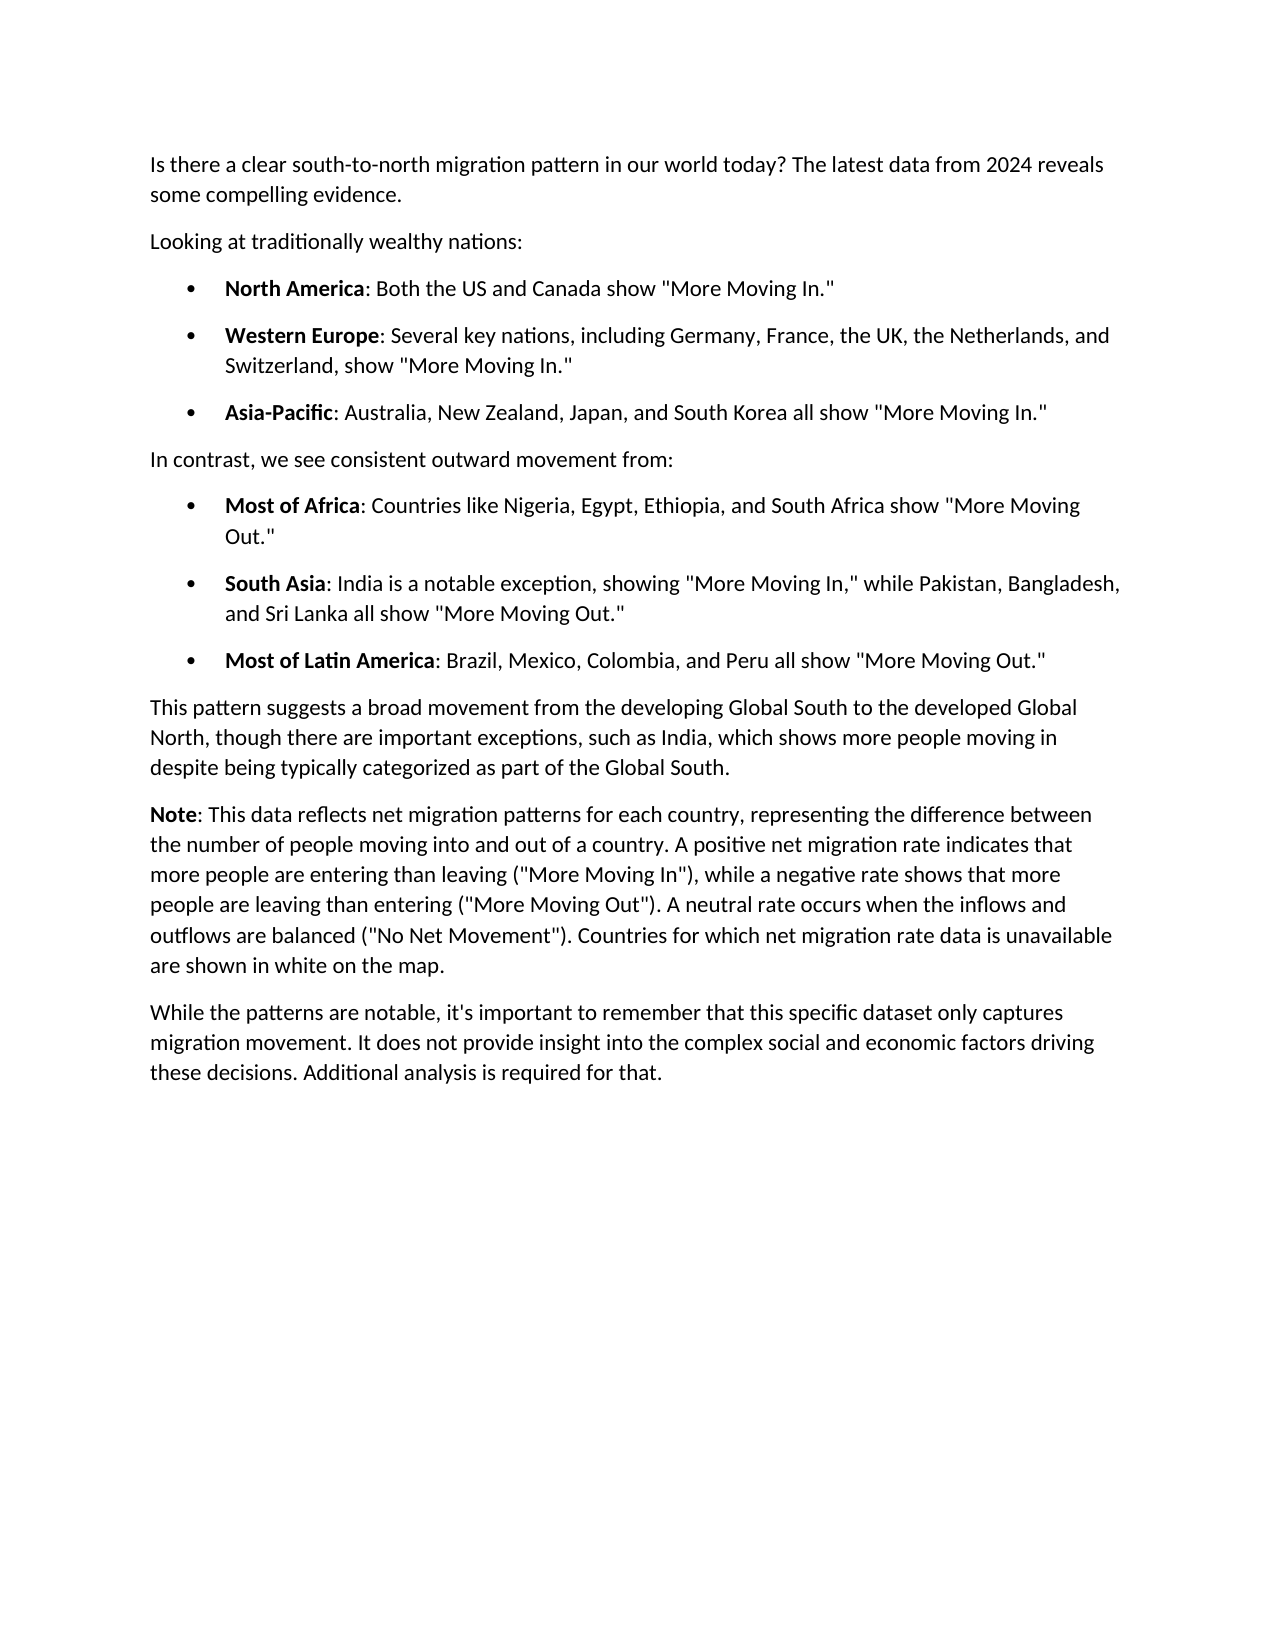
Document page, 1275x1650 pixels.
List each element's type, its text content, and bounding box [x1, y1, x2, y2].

text While the patterns are notable, it's important to remember that this specific dataset only captures migration movement. It does not provide insight into the complex social and economic factors driving these decisions. Additional analysis is required for that. [150, 998, 1125, 1086]
list Most of Latin America: Brazil, Mexico, Colombia, and Peru all show "More Moving Out." [187, 646, 1125, 674]
list Western Europe: Several key nations, including Germany, France, the UK, the Netherlands, and Switzerland, show "More Moving In." [187, 321, 1125, 379]
list Asia-Pacific: Australia, New Zealand, Japan, and South Korea all show "More Moving In." [187, 398, 1125, 426]
list South Asia: India is a notable exception, showing "More Moving In," while Pakistan, Bangladesh, and Sri Lanka all show "More Moving Out." [187, 569, 1125, 627]
text Looking at traditionally wealthy nations: [150, 227, 1125, 255]
text Note: This data reflects net migration patterns for each country, representing the difference between the number of people moving into and out of a country. A positive net migration rate indicates that more people are entering than leaving ("More Moving In"), while a negative rate shows that more people are leaving than entering ("More Moving Out"). A neutral rate occurs when the inflows and outflows are balanced ("No Net Movement"). Countries for which net migration rate data is unavailable are shown in white on the map. [150, 800, 1125, 979]
text In contrast, we see consistent outward movement from: [150, 445, 1125, 473]
list North America: Both the US and Canada show "More Moving In." [187, 274, 1125, 302]
list Most of Africa: Countries like Nigeria, Egypt, Ethiopia, and South Africa show "More Moving Out." [187, 492, 1125, 550]
text Is there a clear south-to-north migration pattern in our world today? The latest data from 2024 reveals some compelling evidence. [150, 150, 1125, 208]
text This pattern suggests a broad movement from the developing Global South to the developed Global North, though there are important exceptions, such as India, which shows more people moving in despite being typically categorized as part of the Global South. [150, 693, 1125, 781]
